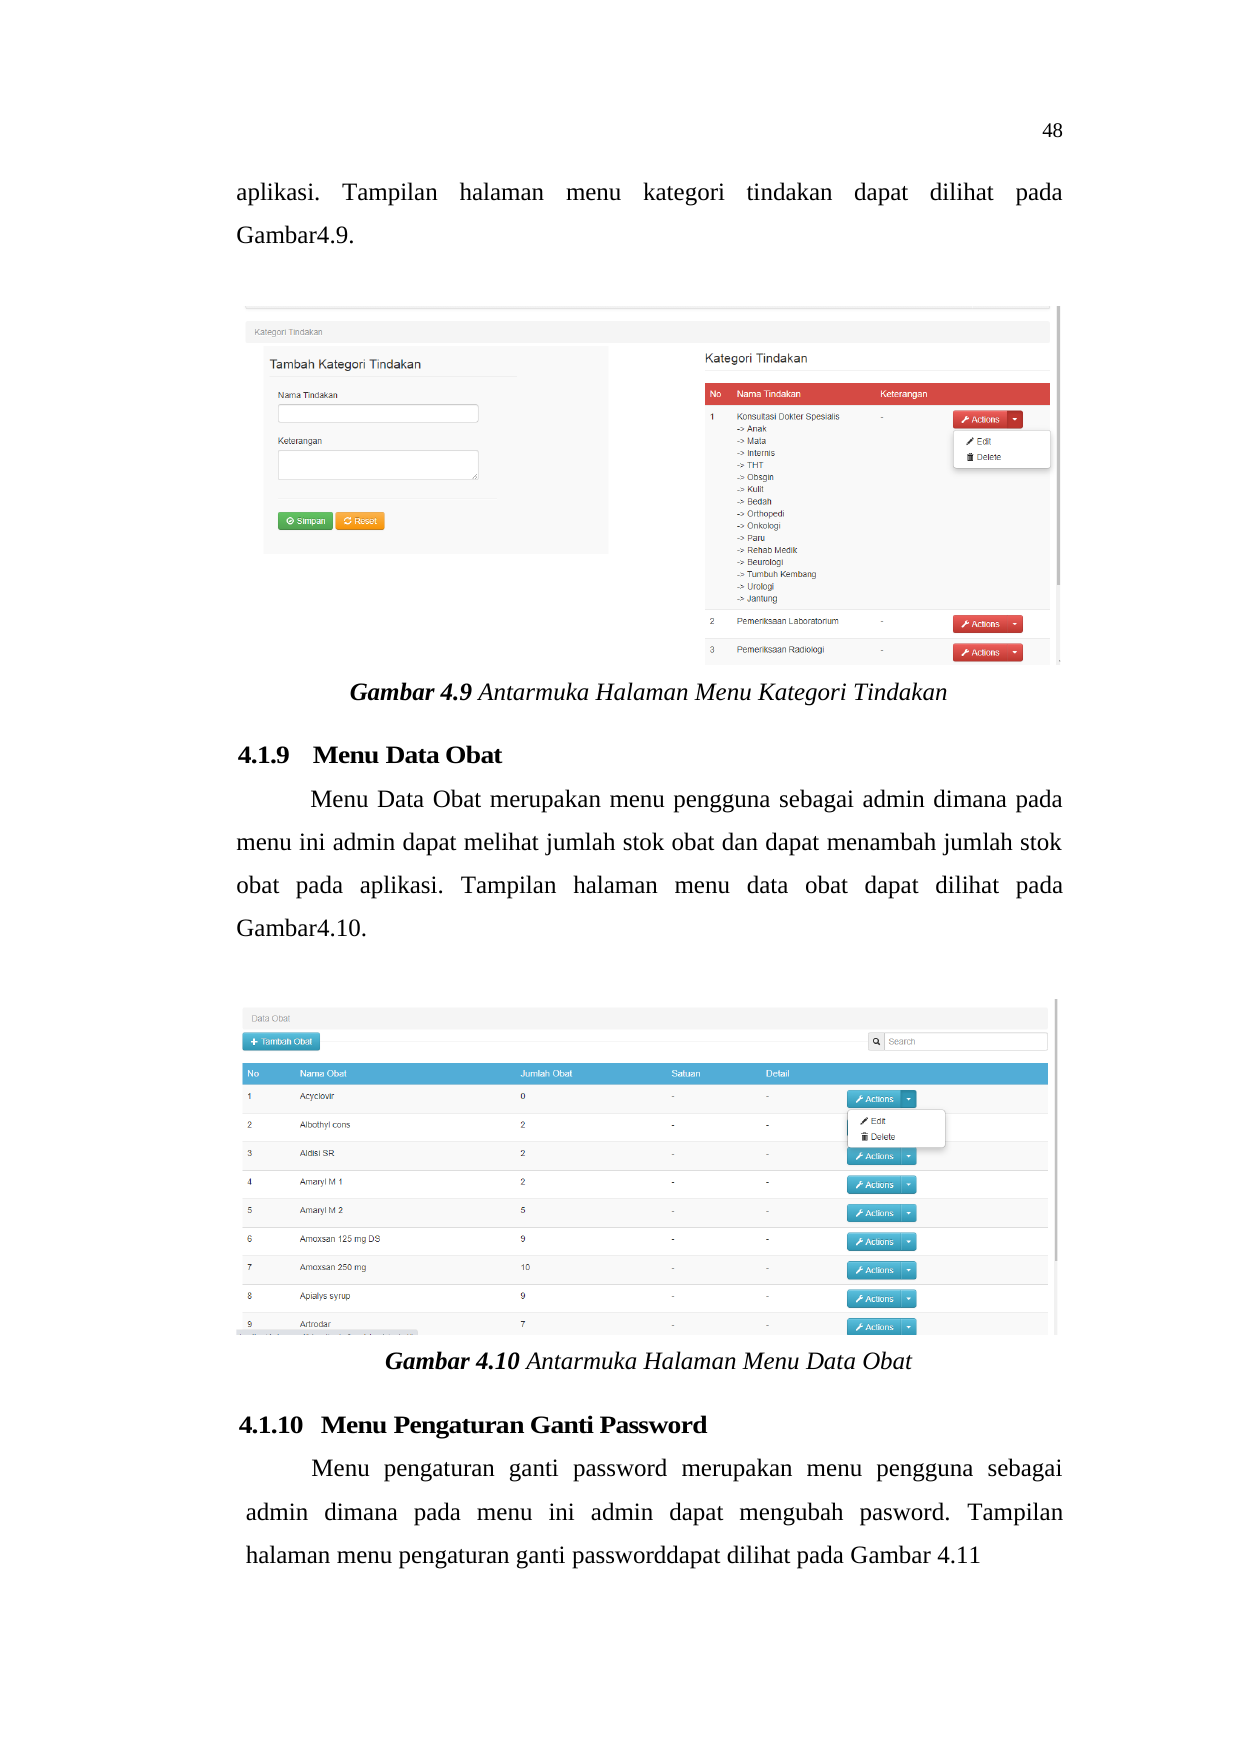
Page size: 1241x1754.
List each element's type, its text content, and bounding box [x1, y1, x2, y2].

picture [236, 999, 1058, 1335]
text Gambar 4.9 Antarmuka Halaman Menu Kategori Tindakan [236, 677, 1063, 705]
text Gambar 4.10 Antarmuka Halaman Menu Data Obat [236, 1346, 1063, 1375]
text Menu Data Obat merupakan menu pengguna sebagai admin dimana pada menu ini admin dapat melihat jumlah stok obat dan dapat menambah jumlah stok obat pada aplikasi. Tampilan halaman menu data obat dapat dilihat pada Gambar4.10. [236, 784, 1063, 942]
picture [239, 306, 1061, 665]
subtitle Menu Data Obat [238, 741, 1063, 769]
text Menu pengaturan ganti password merupakan menu pengguna sebagai admin dimana pada menu ini admin dapat mengubah pasword. Tampilan halaman menu pengaturan ganti passworddapat dilihat pada Gambar 4.11 [246, 1453, 1063, 1568]
subtitle 4.1.10 Menu Pengaturan Ganti Password [238, 1410, 1063, 1439]
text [236, 177, 1063, 249]
